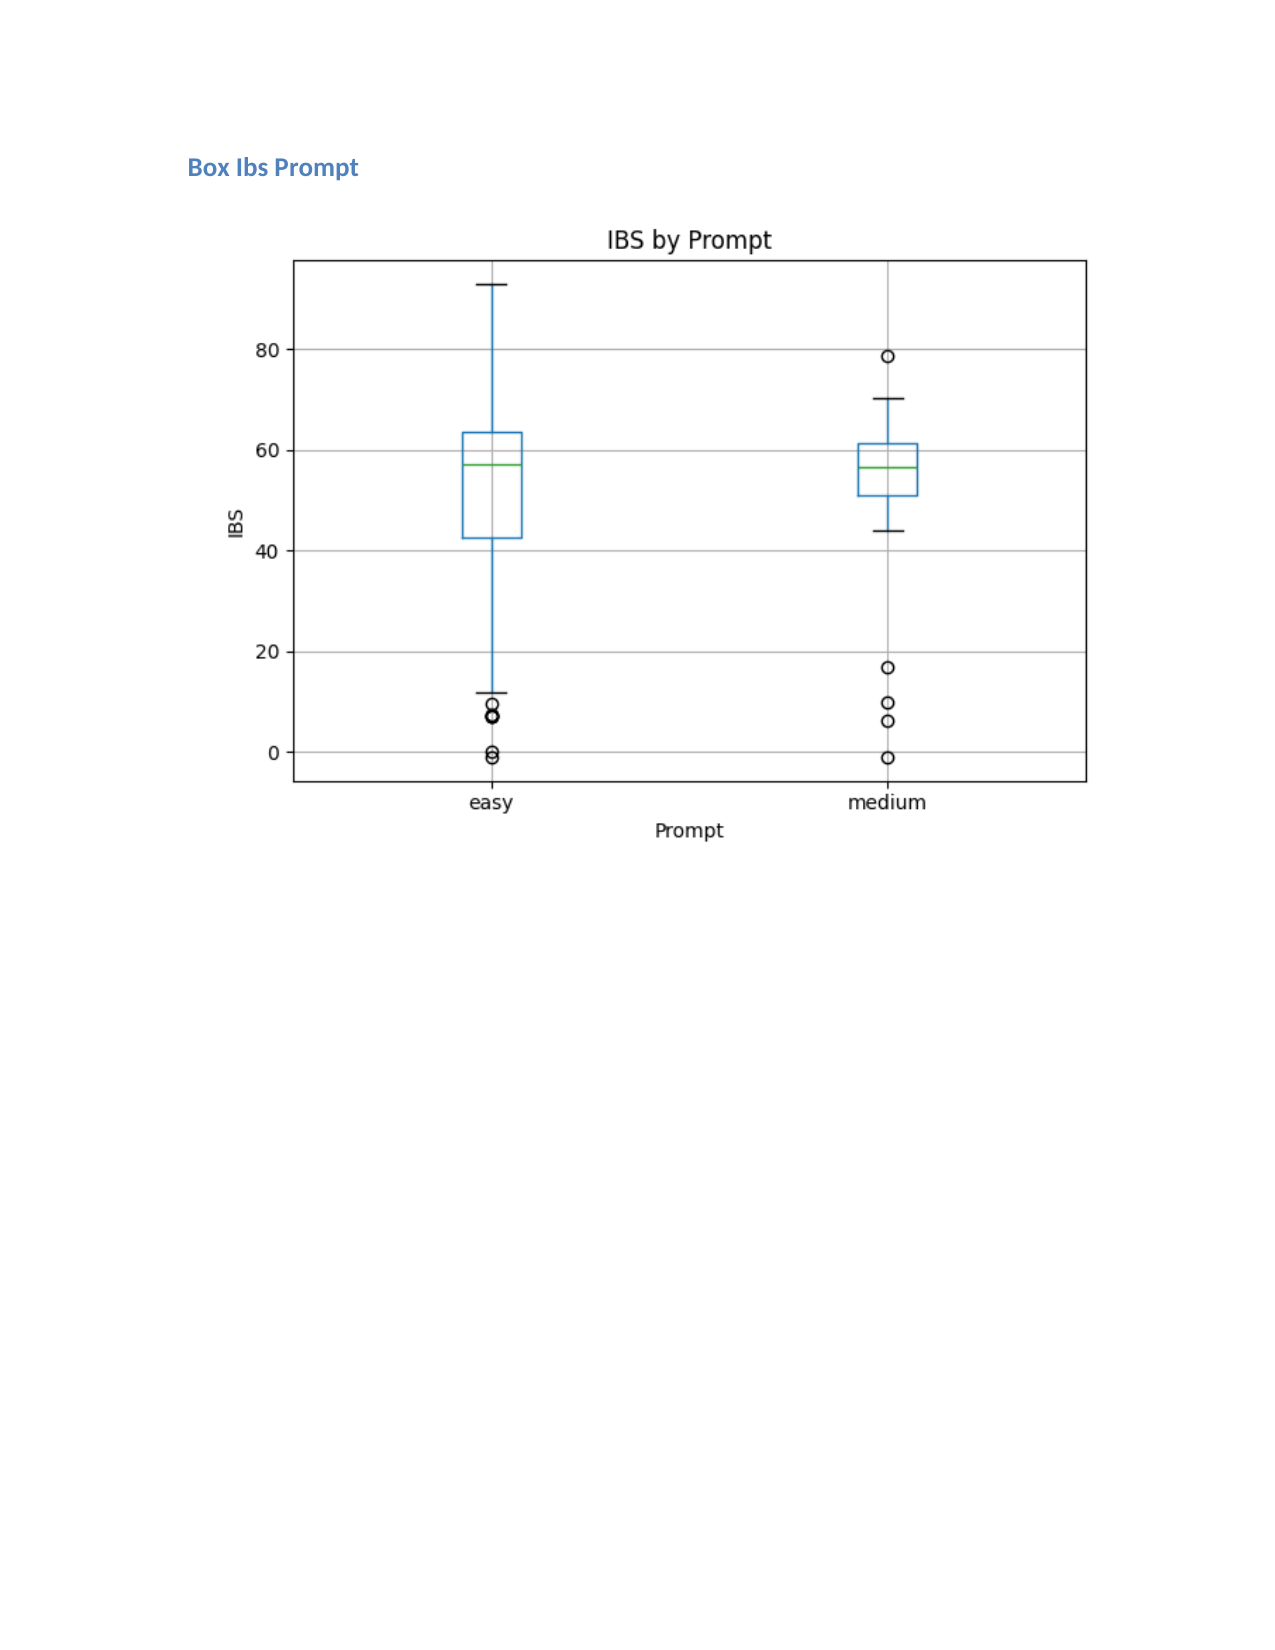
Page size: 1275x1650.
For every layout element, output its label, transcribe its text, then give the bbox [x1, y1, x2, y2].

picture [206, 187, 1107, 863]
subtitle Box Ibs Prompt [187, 150, 1087, 183]
